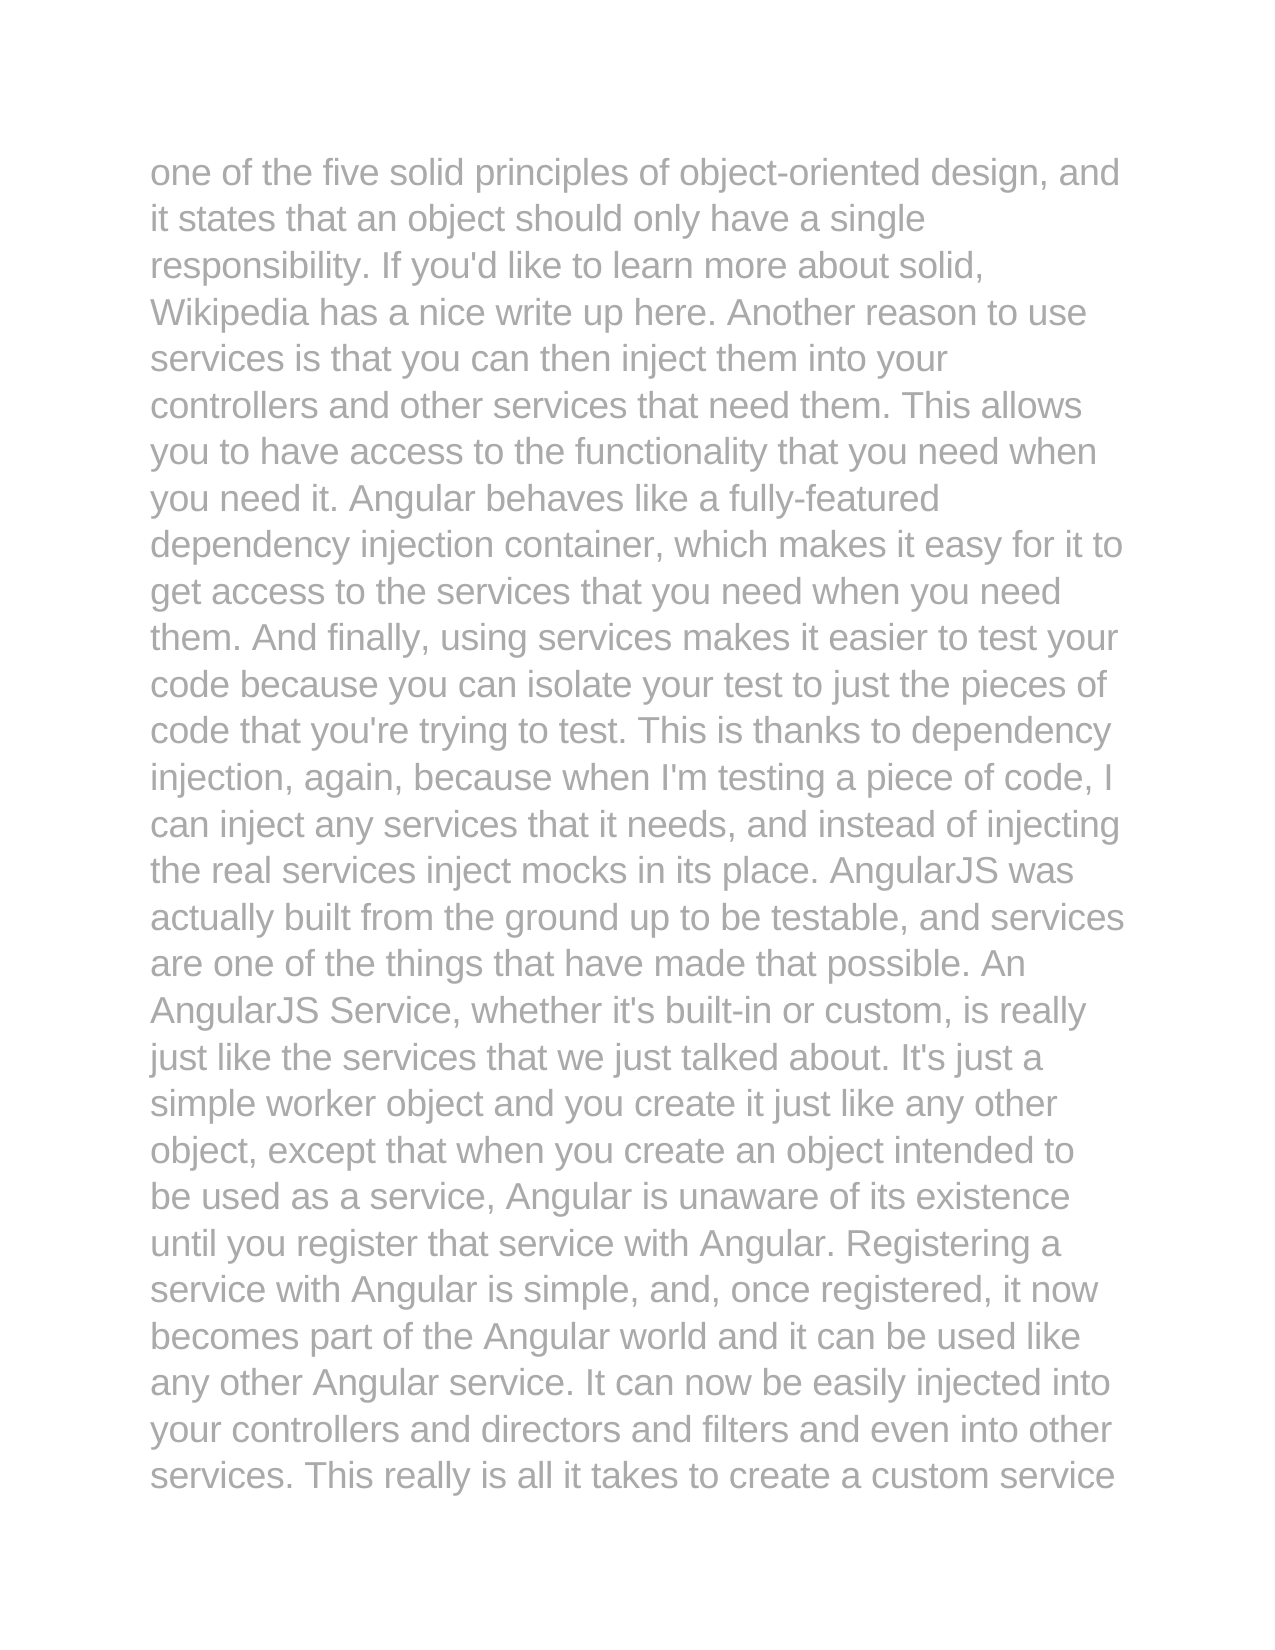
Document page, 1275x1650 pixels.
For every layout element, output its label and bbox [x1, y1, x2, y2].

text [150, 150, 1125, 1497]
